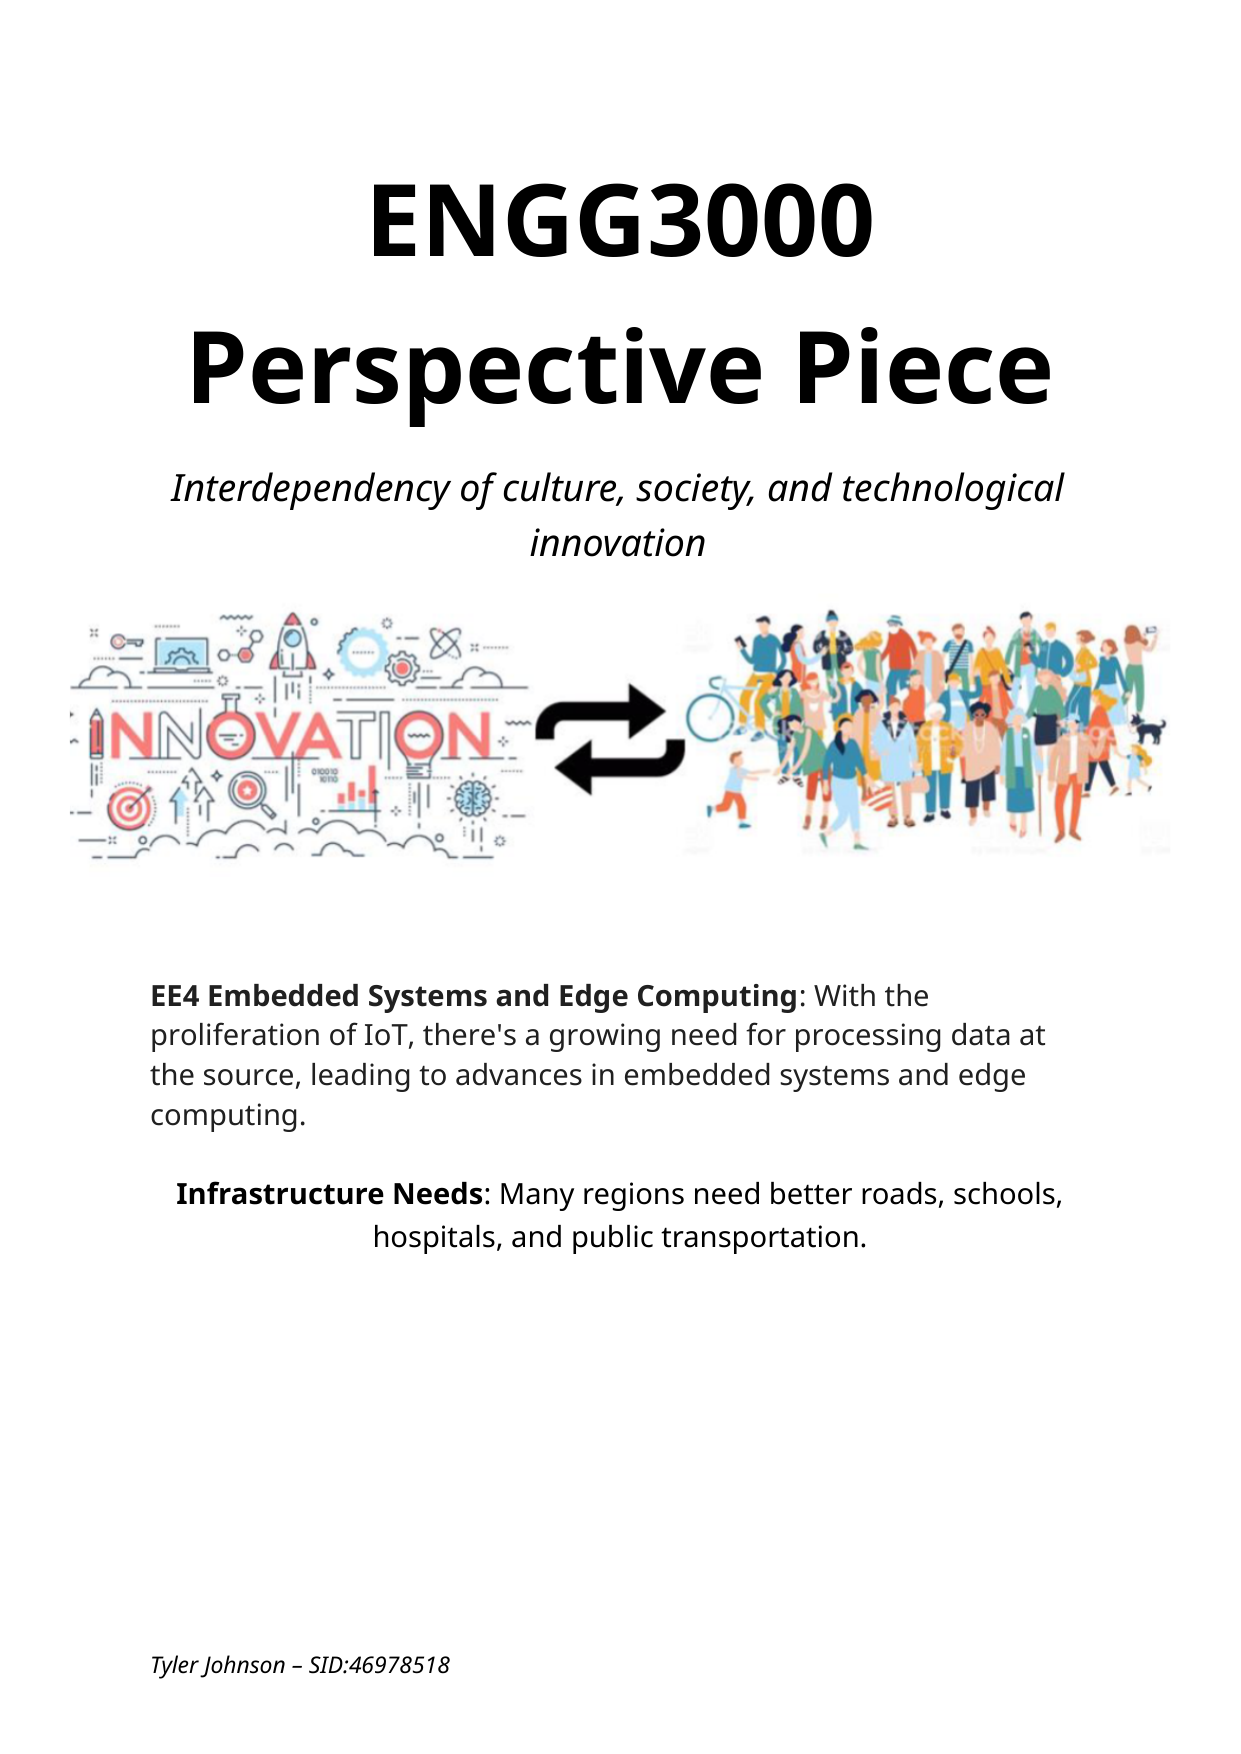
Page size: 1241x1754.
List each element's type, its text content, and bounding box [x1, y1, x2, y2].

text EE4 Embedded Systems and Edge Computing: With the proliferation of IoT, there's a growing need for processing data at the source, leading to advances in embedded systems and edge computing. [150, 975, 1090, 1134]
text Infrastructure Needs: Many regions need better roads, schools, hospitals, and public transportation. [150, 1173, 1090, 1256]
text Interdependency of culture, society, and technological innovation [150, 461, 1090, 567]
text ENGG3000 Perspective Piece [150, 150, 1090, 433]
picture [69, 593, 1171, 879]
